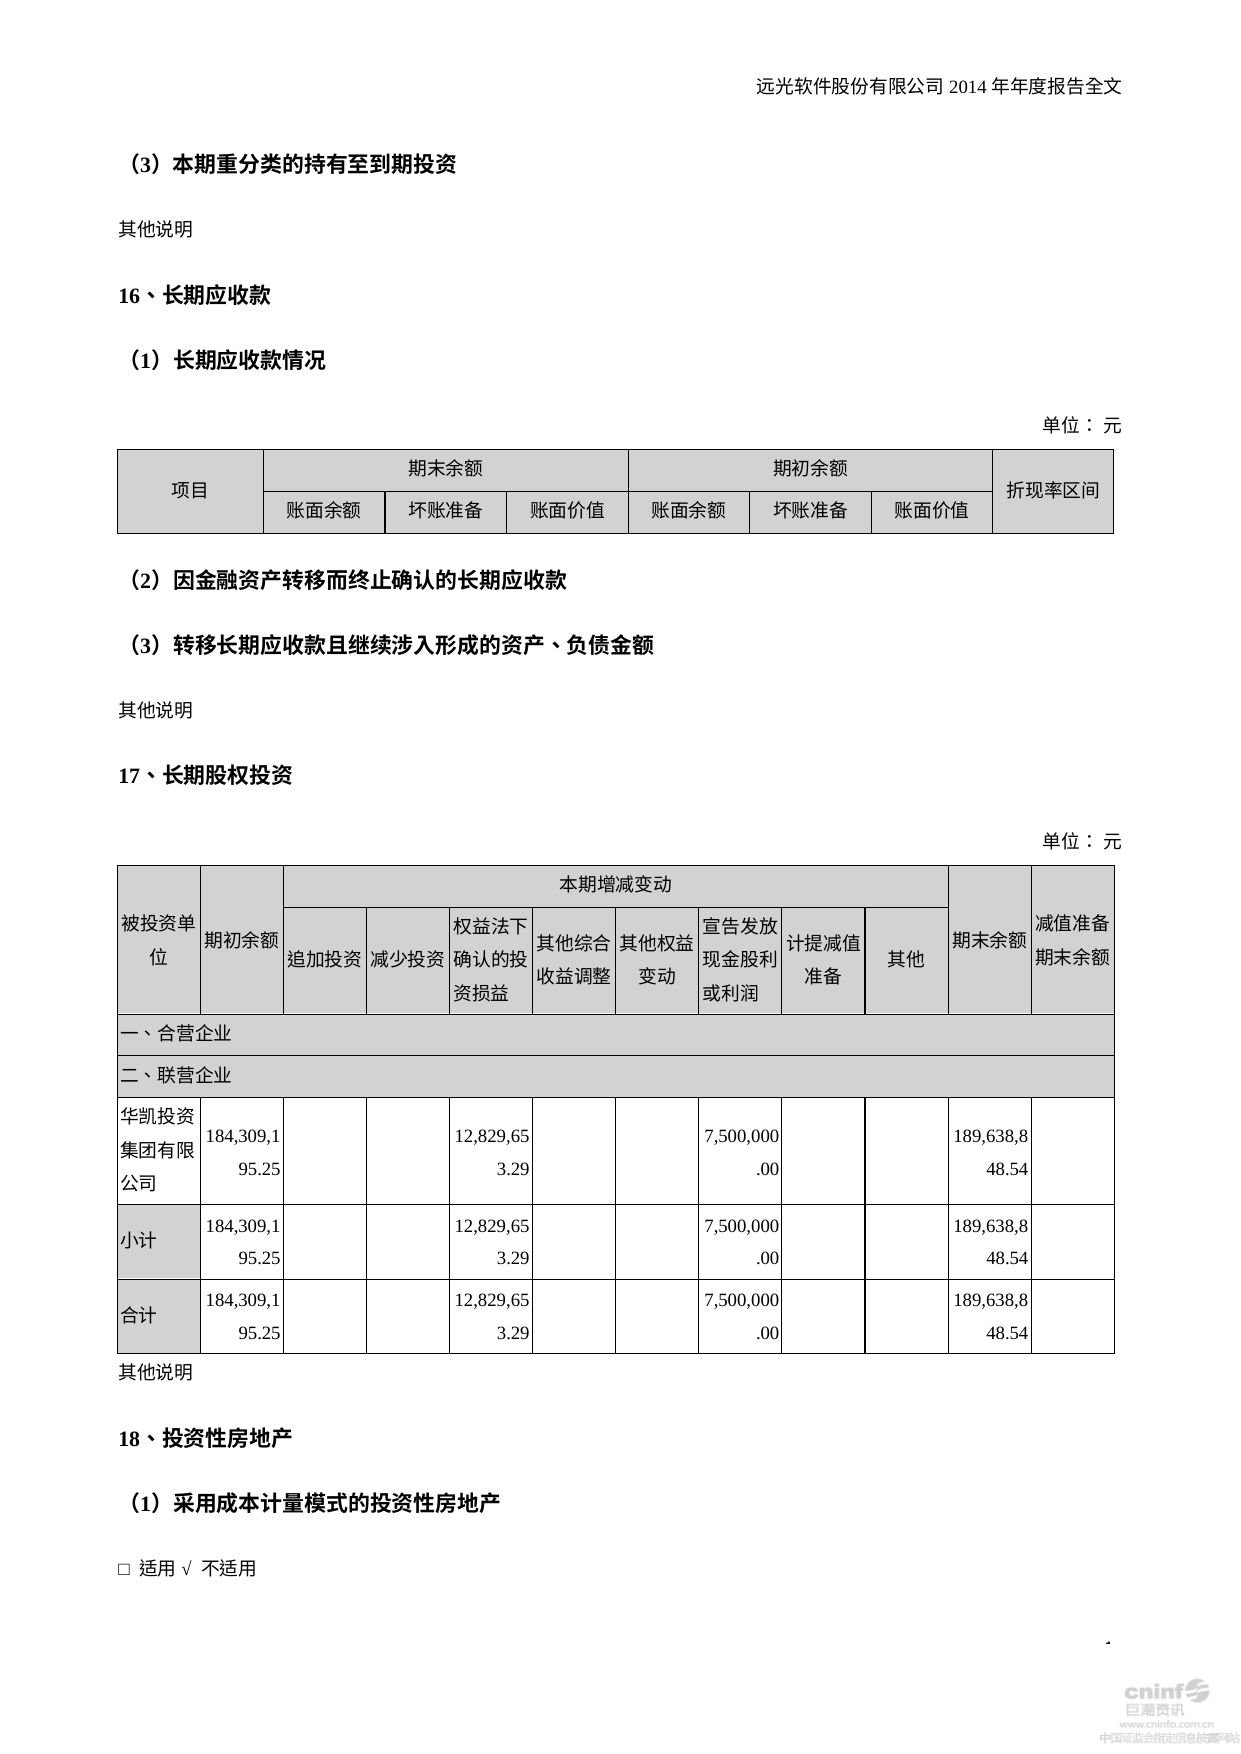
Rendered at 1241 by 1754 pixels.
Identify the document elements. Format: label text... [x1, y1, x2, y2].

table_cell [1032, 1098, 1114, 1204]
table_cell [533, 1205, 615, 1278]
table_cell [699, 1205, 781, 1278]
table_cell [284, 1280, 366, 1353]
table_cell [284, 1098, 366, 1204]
picture [1099, 1673, 1241, 1754]
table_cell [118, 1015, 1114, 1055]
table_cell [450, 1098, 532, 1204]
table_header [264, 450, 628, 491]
subtitle 16、长期应收款 [118, 280, 1240, 310]
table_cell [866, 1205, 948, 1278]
subtitle 18、投资性房地产 [118, 1423, 1240, 1452]
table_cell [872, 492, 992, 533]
subtitle （2）因金融资产转移而终止确认的长期应收款 [118, 565, 1240, 595]
text 其他说明 [118, 217, 1240, 242]
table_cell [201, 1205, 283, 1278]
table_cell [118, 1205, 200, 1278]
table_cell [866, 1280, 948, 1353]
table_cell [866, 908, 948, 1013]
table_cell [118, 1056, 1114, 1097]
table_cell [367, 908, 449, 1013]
text □ 适用 √ 不适用 [118, 1555, 1240, 1581]
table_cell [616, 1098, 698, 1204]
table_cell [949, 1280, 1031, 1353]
text 单位： 元 [102, 828, 1122, 853]
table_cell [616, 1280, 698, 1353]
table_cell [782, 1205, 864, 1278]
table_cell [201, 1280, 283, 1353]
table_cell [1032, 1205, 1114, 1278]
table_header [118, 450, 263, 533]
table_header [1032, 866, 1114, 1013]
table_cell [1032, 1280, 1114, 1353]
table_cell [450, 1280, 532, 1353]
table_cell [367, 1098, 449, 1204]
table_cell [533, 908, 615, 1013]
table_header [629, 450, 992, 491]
text 其他说明 [118, 697, 1240, 723]
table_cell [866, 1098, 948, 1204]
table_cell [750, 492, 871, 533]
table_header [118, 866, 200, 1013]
subtitle （3）本期重分类的持有至到期投资 [118, 149, 1240, 179]
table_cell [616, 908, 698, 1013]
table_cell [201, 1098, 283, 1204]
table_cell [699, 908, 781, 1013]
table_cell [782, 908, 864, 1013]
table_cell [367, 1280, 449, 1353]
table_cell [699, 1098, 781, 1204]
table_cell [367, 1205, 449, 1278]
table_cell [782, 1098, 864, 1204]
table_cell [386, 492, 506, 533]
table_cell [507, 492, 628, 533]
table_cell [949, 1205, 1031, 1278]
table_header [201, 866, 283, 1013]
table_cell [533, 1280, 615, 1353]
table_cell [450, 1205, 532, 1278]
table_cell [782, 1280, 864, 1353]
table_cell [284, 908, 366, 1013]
subtitle 17、长期股权投资 [118, 761, 1240, 790]
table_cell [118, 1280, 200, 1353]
text 其他说明 [118, 1359, 1240, 1385]
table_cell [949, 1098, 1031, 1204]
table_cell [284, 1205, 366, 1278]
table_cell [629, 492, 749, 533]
subtitle （3）转移长期应收款且继续涉入形成的资产、负债金额 [118, 629, 1240, 659]
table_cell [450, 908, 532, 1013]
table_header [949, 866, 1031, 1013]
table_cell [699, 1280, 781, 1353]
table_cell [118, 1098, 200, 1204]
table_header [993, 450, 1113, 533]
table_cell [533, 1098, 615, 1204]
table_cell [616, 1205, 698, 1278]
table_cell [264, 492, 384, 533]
subtitle （1）采用成本计量模式的投资性房地产 [118, 1488, 1240, 1517]
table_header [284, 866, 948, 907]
text 单位： 元 [102, 412, 1122, 438]
subtitle （1）长期应收款情况 [118, 345, 1240, 375]
